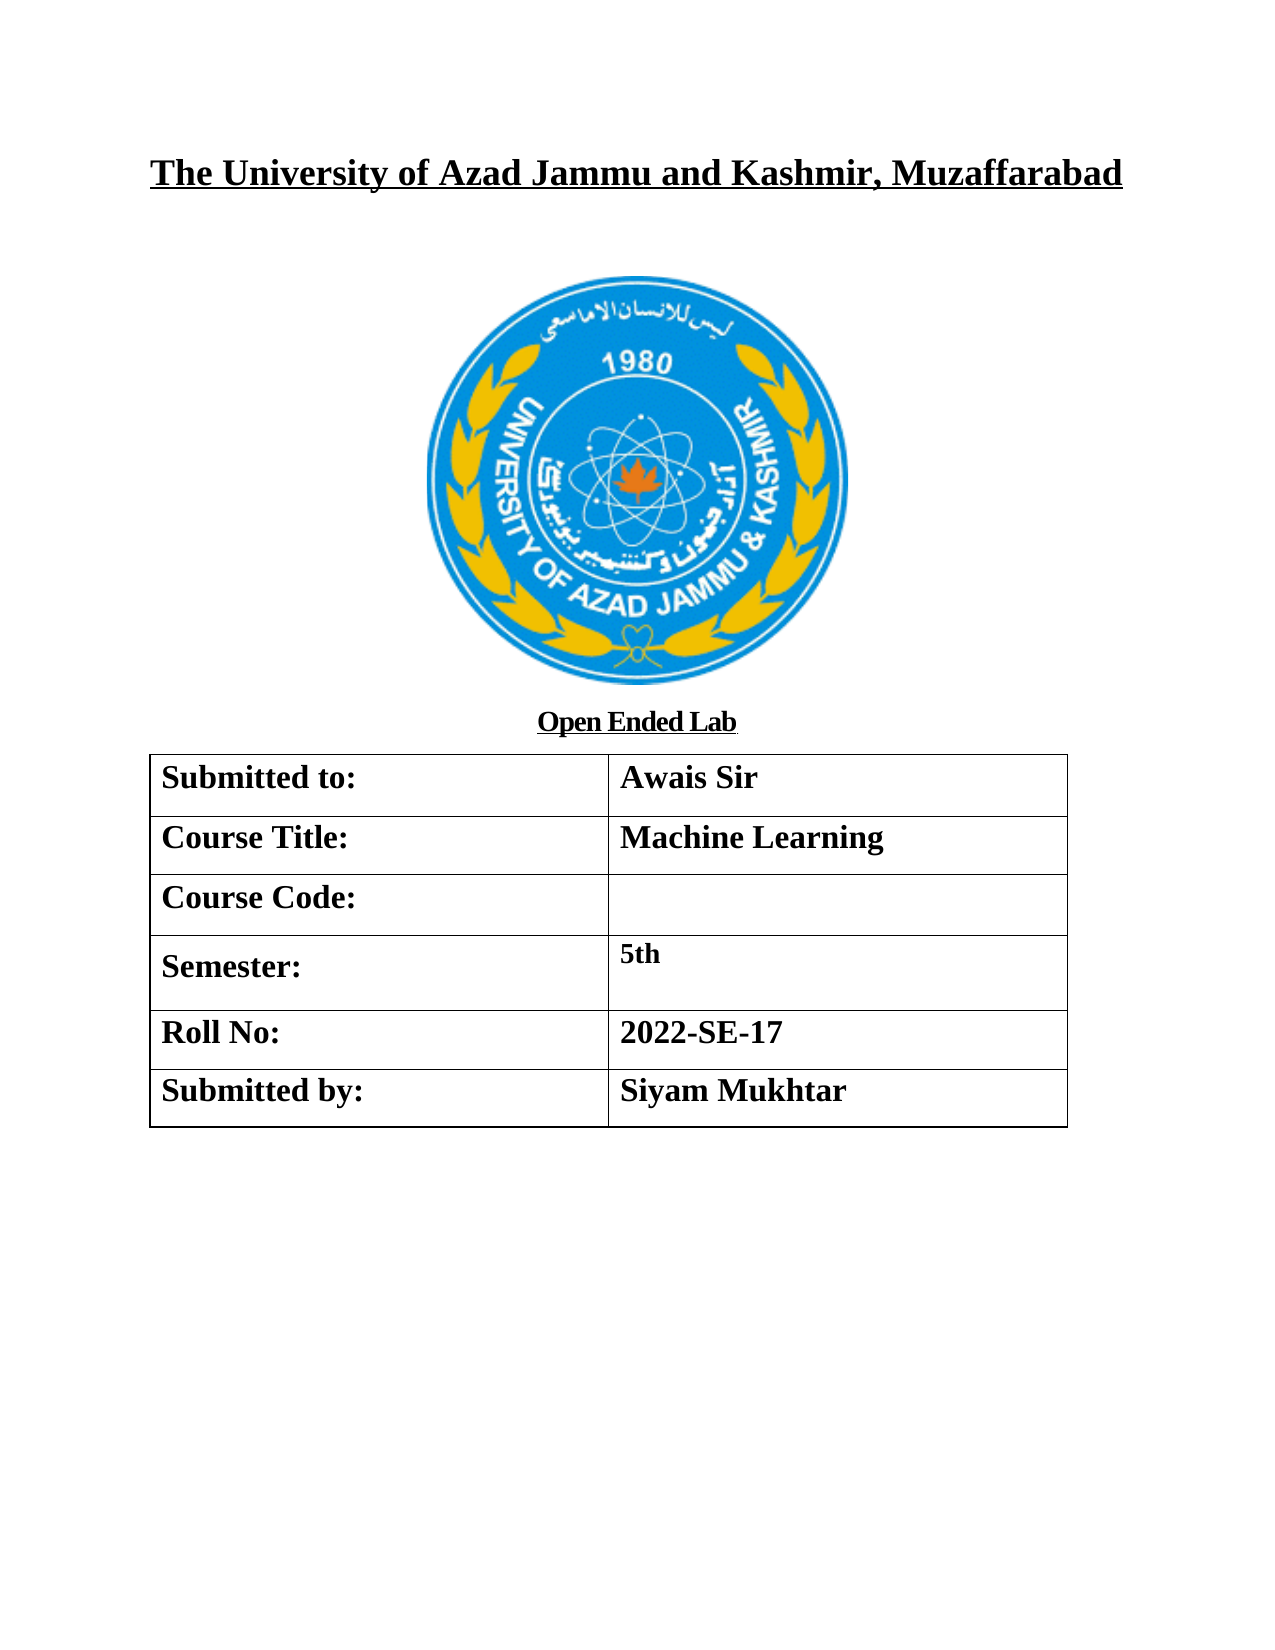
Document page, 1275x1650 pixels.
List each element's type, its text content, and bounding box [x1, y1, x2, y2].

text Open Ended Lab [150, 704, 1125, 737]
table_cell Course Title: [151, 817, 608, 873]
table_cell 2022-SE-17 [609, 1011, 1067, 1068]
table_cell Course Code: [151, 875, 608, 935]
table_cell Siyam Mukhtar [609, 1070, 1067, 1126]
table_cell [609, 875, 1067, 935]
text The University of Azad Jammu and Kashmir, Muzaffarabad [150, 150, 1125, 193]
table_header Submitted to: [151, 755, 608, 816]
table_header Awais Sir [609, 755, 1067, 816]
table_cell Roll No: [151, 1011, 608, 1068]
table_cell Submitted by: [151, 1070, 608, 1126]
table_cell Machine Learning [609, 817, 1067, 873]
table_cell 5th [609, 936, 1067, 1010]
picture [426, 276, 849, 685]
table_cell Semester: [151, 936, 608, 1010]
